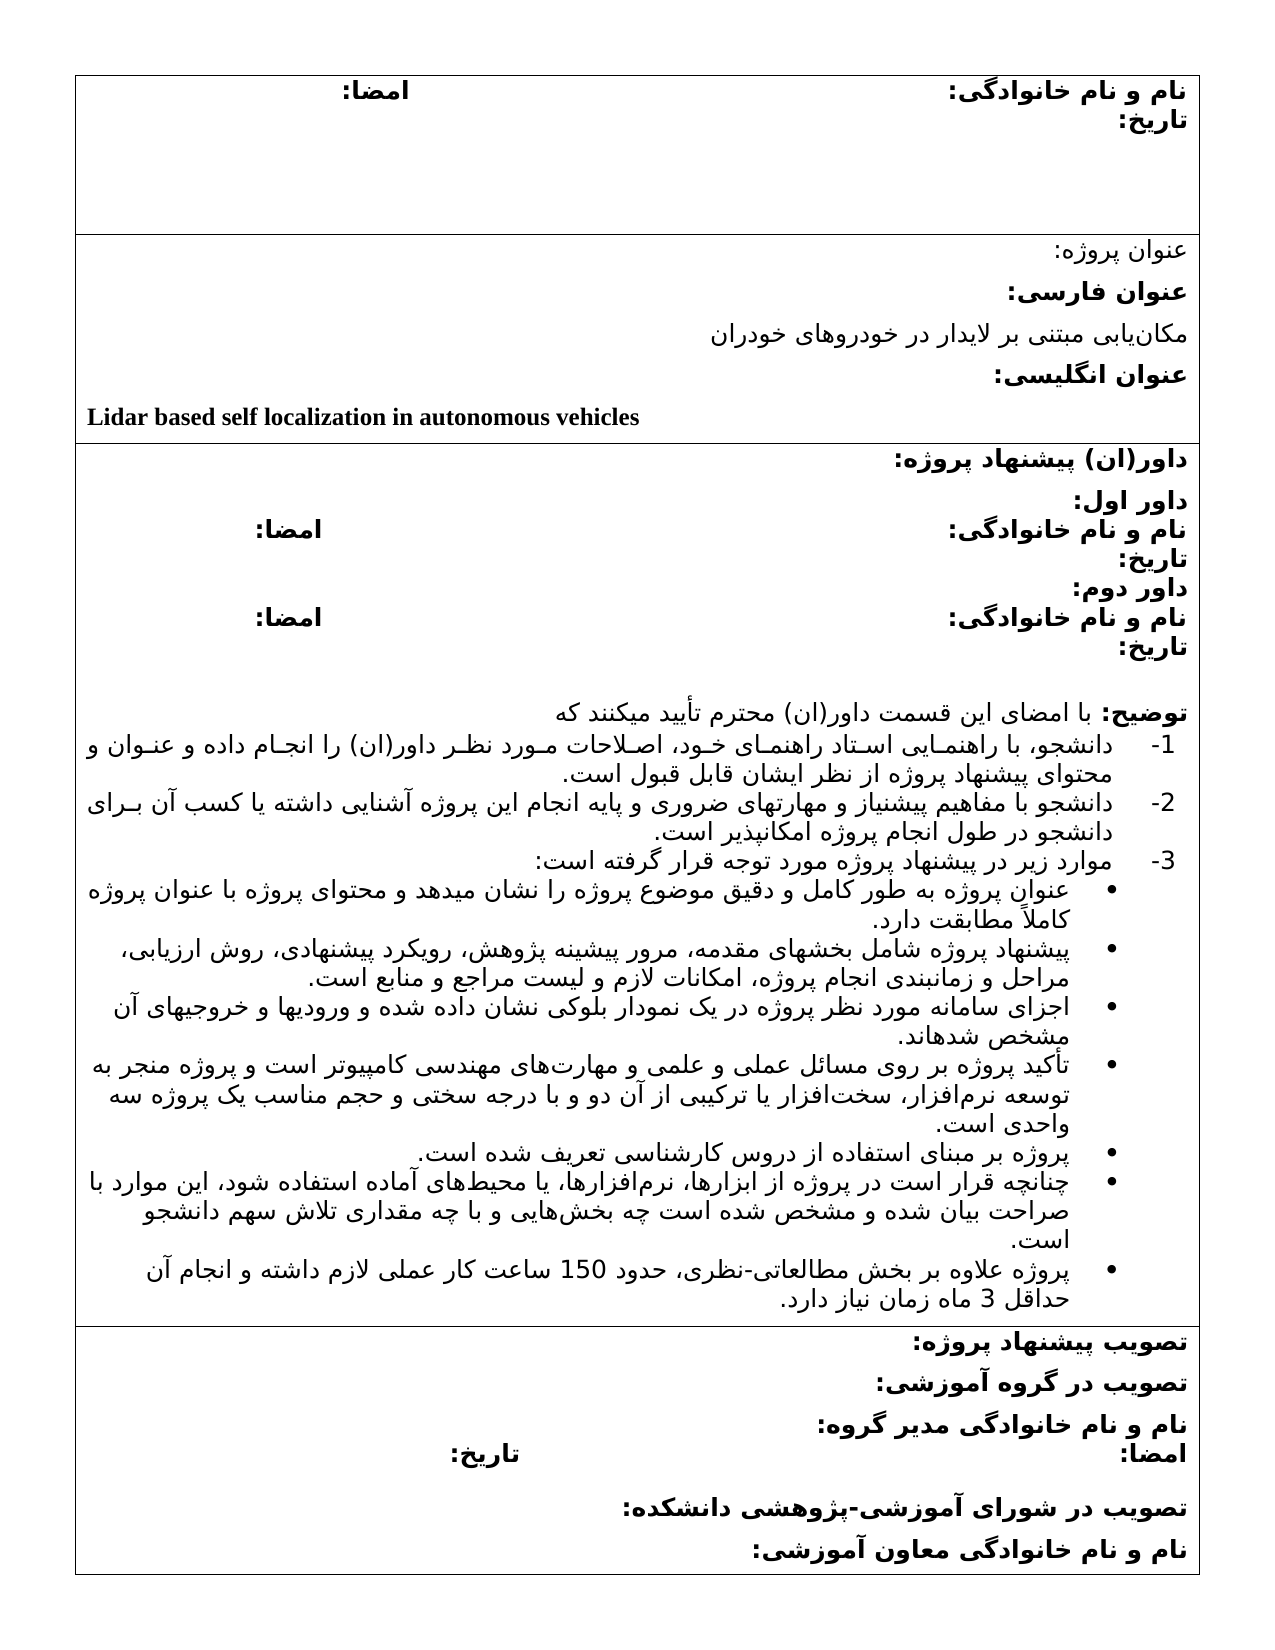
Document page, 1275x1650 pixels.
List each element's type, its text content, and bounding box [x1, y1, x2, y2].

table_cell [76, 1327, 1199, 1574]
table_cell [76, 76, 1199, 234]
table_cell داور(ان) پیشنهاد پروژه: داور اول: نام و نام خانوادگی: امضا: تاریخ: داور دوم: نام و نام خانوادگی: امضا: تاریخ: توضیح: با امضای این قسمت داور(ان) محترم تأیید میکنند که دانشجو، با راهنمایی استاد راهنمای خود، اصلاحات مورد نظر داور(ان) را انجام داده و عنوان و محتوای پیشنهاد پروژه از نظر ایشان قابل قبول است. دانشجو با مفاهیم پیشنیاز و مهارتهای ضروری و پایه انجام این پروژه آشنایی داشته یا کسب آن برای دانشجو در طول انجام پروژه امکانپذیر است. موارد زیر در پیشنهاد پروژه مورد توجه قرار گرفته است: عنوان پروژه به طور کامل و دقیق موضوع پروژه را نشان میدهد و محتوای پروژه با عنوان پروژه کاملاً مطابقت دارد. پیشنهاد پروژه شامل بخشهای مقدمه، مرور پیشینه پژوهش، رویکرد پیشنهادی، روش ارزیابی، مراحل و زمانبندی انجام پروژه، امکانات لازم و لیست مراجع و منابع است. اجزای سامانه مورد نظر پروژه در یک نمودار بلوکی نشان داده شده و ورودیها و خروجیهای آن مشخص شدهاند. تأکید پروژه بر روی مسائل عملی و علمی و مهارت‌های مهندسی کامپیوتر است و پروژه منجر به توسعه نرم‌افزار، سخت‌افزار یا ترکیبی از آن دو و با درجه سختی و حجم مناسب یک پروژه سه واحدی است. پروژه بر مبنای استفاده از دروس کارشناسی تعریف شده است. چنانچه قرار است در پروژه از ابزارها، نرم‌افزارها، یا محیط‌های آماده استفاده شود، این موارد با صراحت بیان شده و مشخص شده است چه بخش‌هایی و با چه مقداری تلاش سهم دانشجو است. پروژه علاوه بر بخش مطالعاتی-نظری، حدود 150 ساعت کار عملی لازم داشته و انجام آن حداقل 3 ماه زمان نیاز دارد. [76, 444, 1199, 1326]
table_cell عنوان پروژه: عنوان فارسی: مکان‌یابی مبتنی بر لایدار در خودروهای خودران عنوان انگلیسی: Lidar based self localization in autonomous vehicles [76, 235, 1199, 443]
